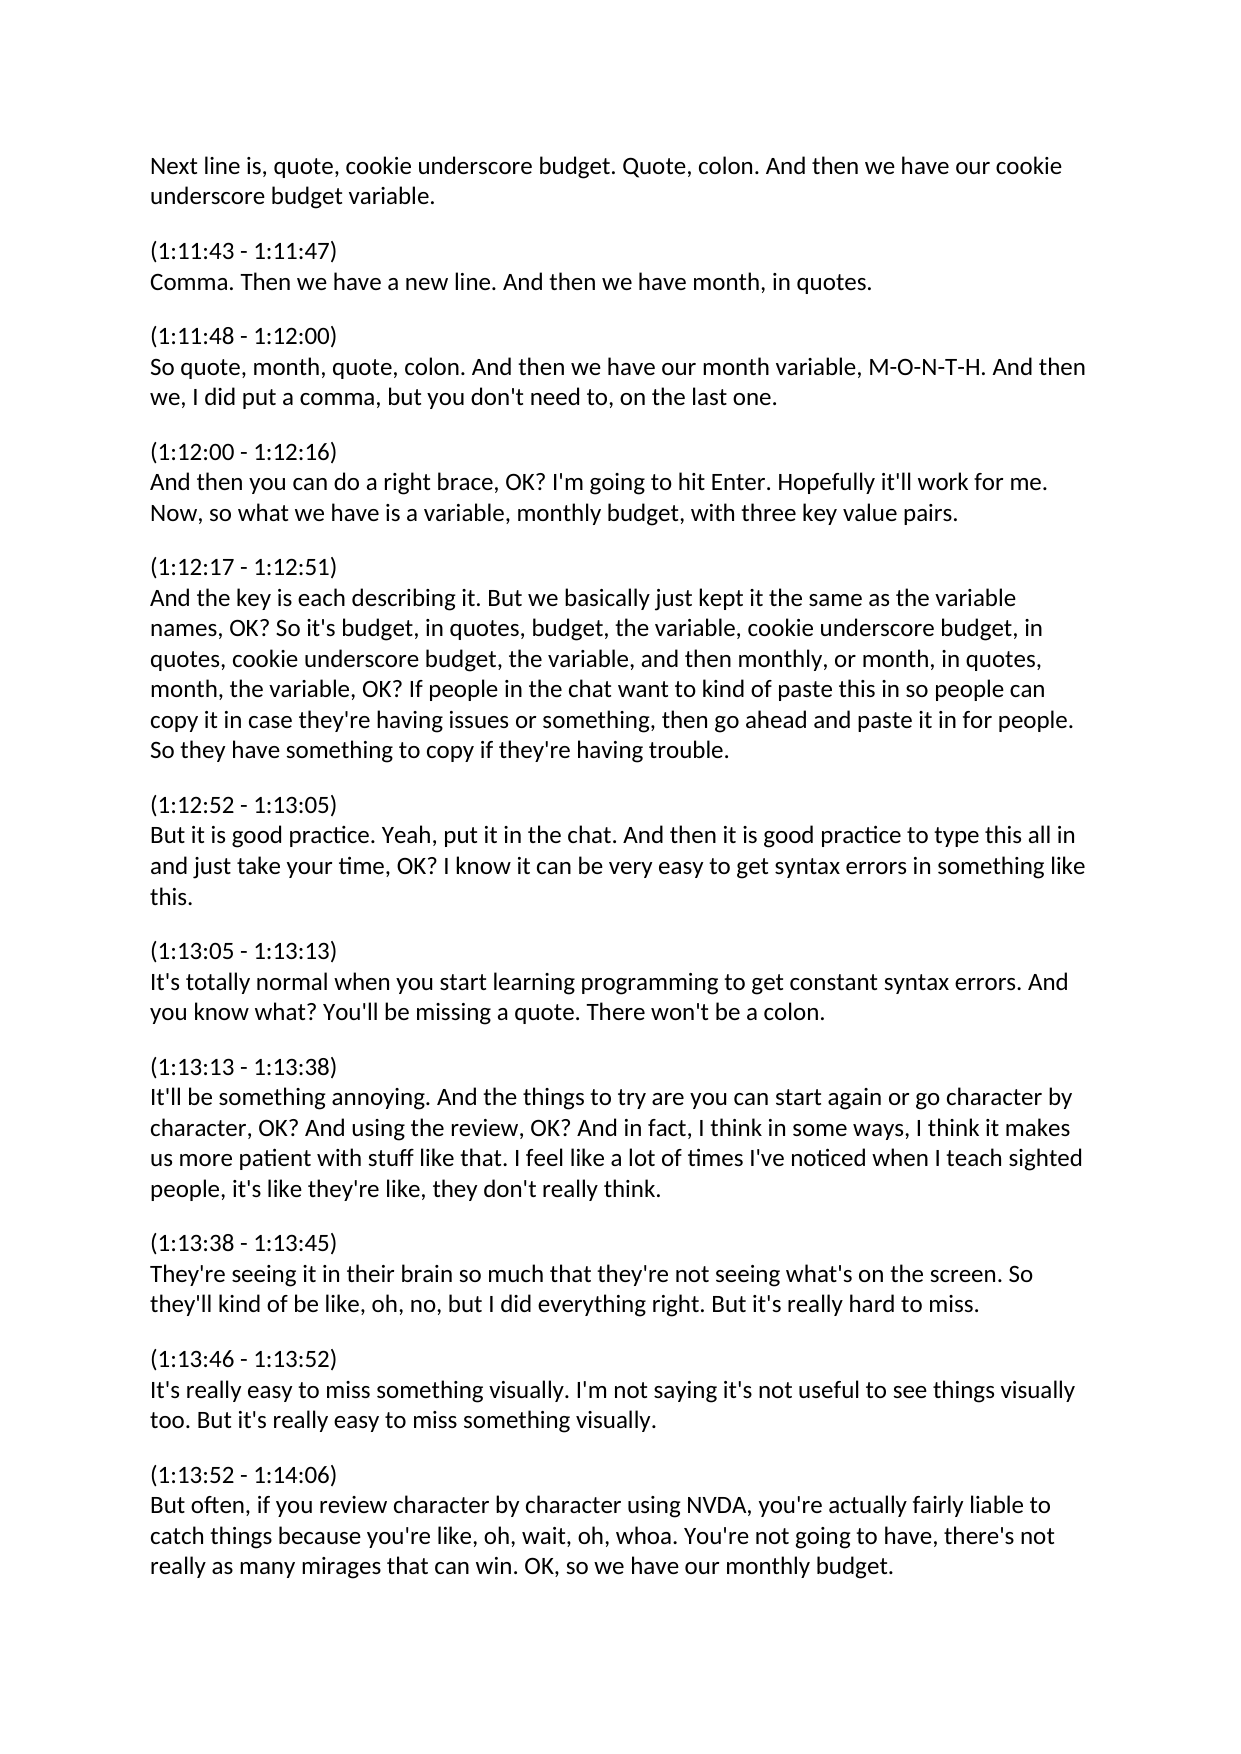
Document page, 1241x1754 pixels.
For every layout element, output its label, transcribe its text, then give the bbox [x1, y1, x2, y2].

text (1:12:52 - 1:13:05) [150, 789, 1090, 820]
text It's totally normal when you start learning programming to get constant syntax errors. And you know what? You'll be missing a quote. There won't be a colon. [150, 966, 1090, 1027]
text And then you can do a right brace, OK? I'm going to hit Enter. Hopefully it'll work for me. Now, so what we have is a variable, monthly budget, with three key value pairs. [150, 466, 1090, 527]
text So quote, month, quote, colon. And then we have our month variable, M-O-N-T-H. And then we, I did put a comma, but you don't need to, on the last one. [150, 351, 1090, 412]
text But it is good practice. Yeah, put it in the chat. And then it is good practice to type this all in and just take your time, OK? I know it can be very easy to get syntax errors in something like this. [150, 820, 1090, 911]
text (1:11:43 - 1:11:47) [150, 235, 1090, 266]
text It'll be something annoying. And the things to try are you can start again or go character by character, OK? And using the review, OK? And in fact, I think in some ways, I think it makes us more patient with stuff like that. I feel like a lot of times I've noticed when I teach sighted people, it's like they're like, they don't really think. [150, 1081, 1090, 1203]
text (1:12:00 - 1:12:16) [150, 436, 1090, 466]
text They're seeing it in their brain so much that they're not seeing what's on the screen. So they'll kind of be like, oh, no, but I did everything right. But it's really hard to miss. [150, 1258, 1090, 1319]
text It's really easy to miss something visually. I'm not saying it's not useful to see things visually too. But it's really easy to miss something visually. [150, 1374, 1090, 1435]
text (1:12:17 - 1:12:51) [150, 551, 1090, 582]
text (1:13:38 - 1:13:45) [150, 1228, 1090, 1258]
text (1:13:13 - 1:13:38) [150, 1051, 1090, 1081]
text (1:13:05 - 1:13:13) [150, 935, 1090, 966]
text And the key is each describing it. But we basically just kept it the same as the variable names, OK? So it's budget, in quotes, budget, the variable, cookie underscore budget, in quotes, cookie underscore budget, the variable, and then monthly, or month, in quotes, month, the variable, OK? If people in the chat want to kind of paste this in so people can copy it in case they're having issues or something, then go ahead and paste it in for people. So they have something to copy if they're having trouble. [150, 582, 1090, 765]
text Next line is, quote, cookie underscore budget. Quote, colon. And then we have our cookie underscore budget variable. [150, 150, 1090, 211]
text (1:13:52 - 1:14:06) [150, 1459, 1090, 1489]
text Comma. Then we have a new line. And then we have month, in quotes. [150, 266, 1090, 296]
text (1:11:48 - 1:12:00) [150, 320, 1090, 351]
text But often, if you review character by character using NVDA, you're actually fairly liable to catch things because you're like, oh, wait, oh, whoa. You're not going to have, there's not really as many mirages that can win. OK, so we have our monthly budget. [150, 1489, 1090, 1581]
text (1:13:46 - 1:13:52) [150, 1343, 1090, 1374]
